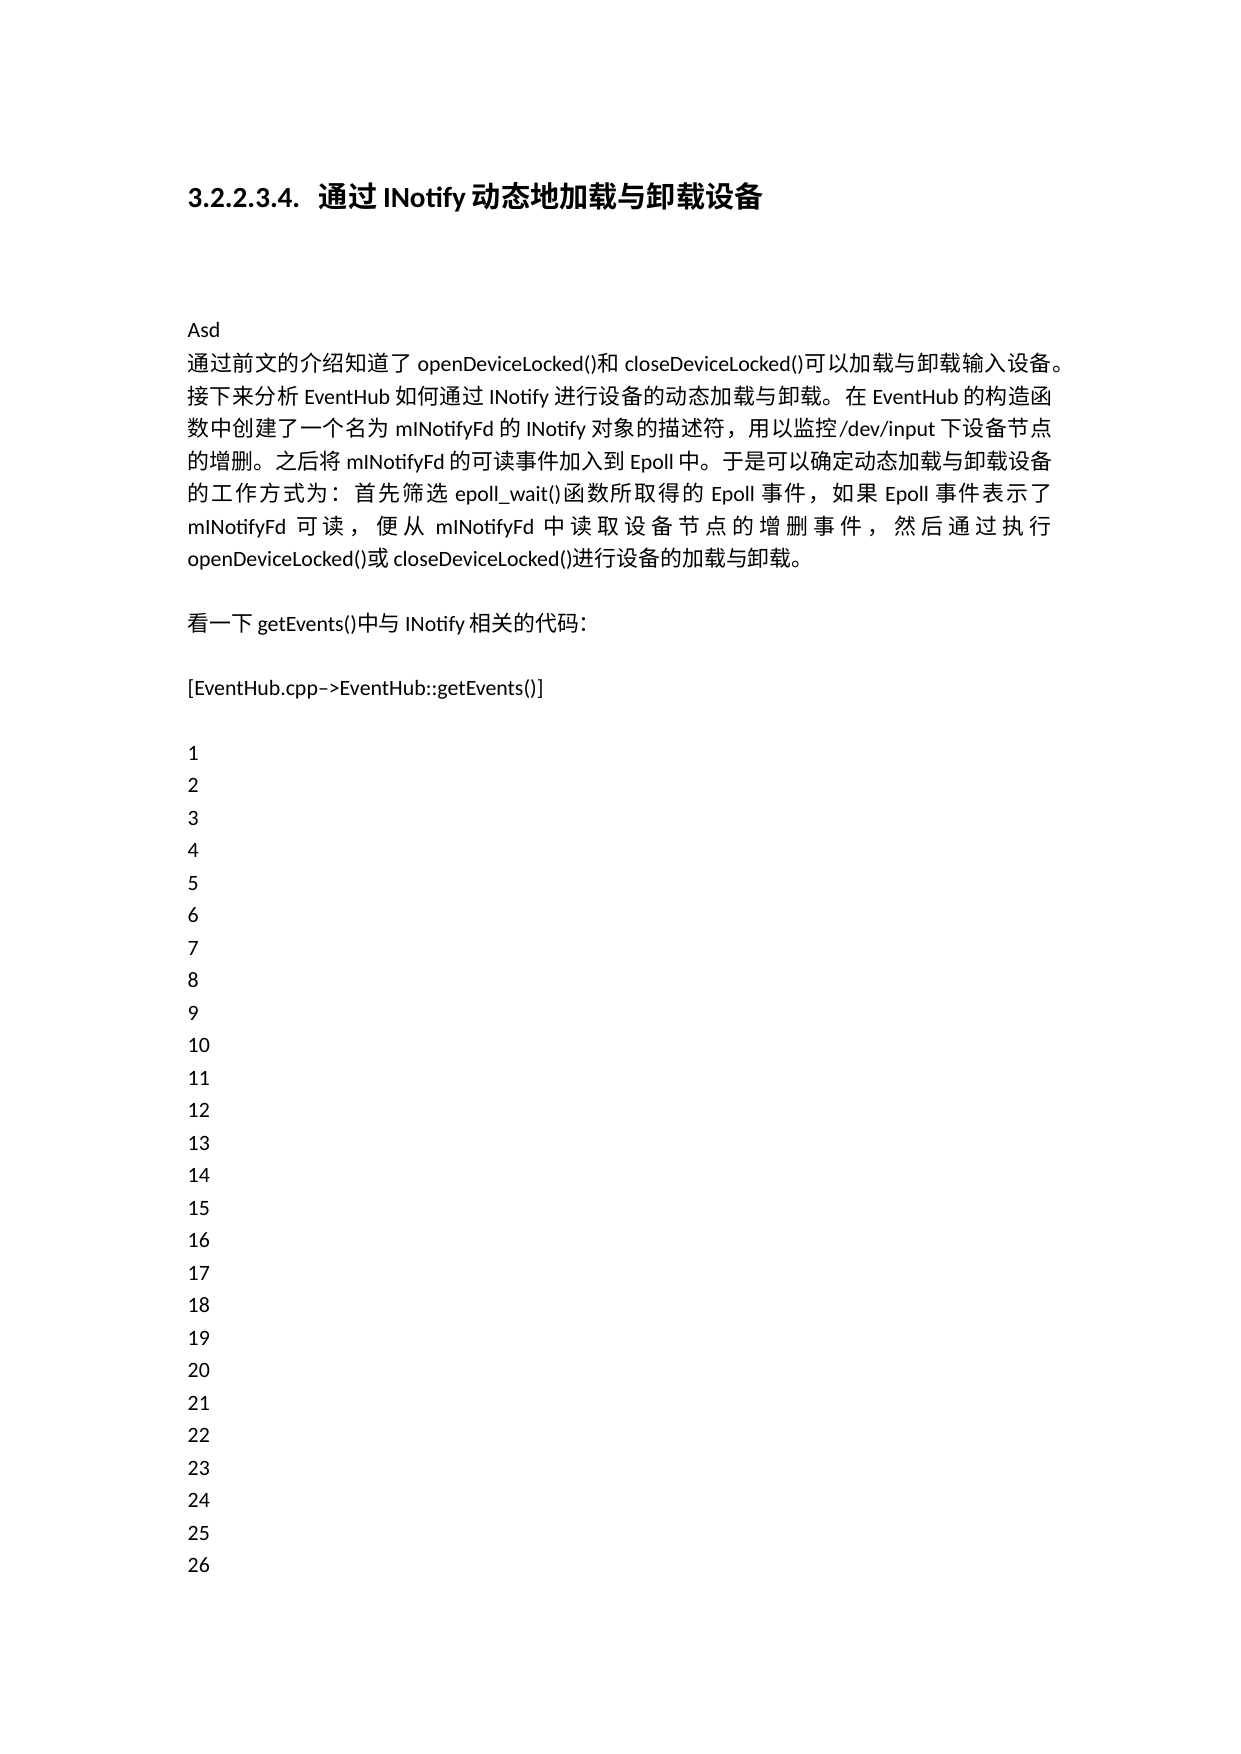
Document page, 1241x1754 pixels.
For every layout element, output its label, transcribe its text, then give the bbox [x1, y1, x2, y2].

text 15 [187, 1191, 1053, 1223]
subtitle 通过INotify动态地加载与卸载设备 [187, 162, 1053, 227]
text 4 [187, 833, 1053, 866]
text 26 [187, 1548, 1053, 1581]
text 3 [187, 801, 1053, 833]
text 通过前文的介绍知道了openDeviceLocked()和closeDeviceLocked()可以加载与卸载输入设备。接下来分析EventHub如何通过INotify进行设备的动态加载与卸载。在EventHub的构造函数中创建了一个名为mINotifyFd的INotify对象的描述符，用以监控/dev/input下设备节点的增删。之后将mINotifyFd的可读事件加入到Epoll中。于是可以确定动态加载与卸载设备的工作方式为：首先筛选epoll_wait()函数所取得的Epoll事件，如果Epoll事件表示了mINotifyFd可读，便从mINotifyFd中读取设备节点的增删事件，然后通过执行openDeviceLocked()或closeDeviceLocked()进行设备的加载与卸载。 [187, 346, 1053, 573]
text 看一下getEvents()中与INotify相关的代码： [187, 606, 1053, 638]
text 8 [187, 963, 1053, 996]
text 20 [187, 1353, 1053, 1386]
text 7 [187, 931, 1053, 963]
text 21 [187, 1386, 1053, 1418]
text 16 [187, 1223, 1053, 1256]
text 23 [187, 1451, 1053, 1483]
text [EventHub.cpp–>EventHub::getEvents()] [187, 671, 1053, 703]
text 1 [187, 736, 1053, 768]
text 9 [187, 996, 1053, 1028]
text 25 [187, 1516, 1053, 1548]
text 19 [187, 1321, 1053, 1353]
text 11 [187, 1061, 1053, 1093]
text 17 [187, 1256, 1053, 1288]
text 13 [187, 1126, 1053, 1158]
text 14 [187, 1158, 1053, 1191]
text 5 [187, 866, 1053, 898]
text 22 [187, 1418, 1053, 1451]
text 2 [187, 768, 1053, 801]
text 24 [187, 1483, 1053, 1516]
text 10 [187, 1028, 1053, 1061]
text 12 [187, 1093, 1053, 1126]
text 6 [187, 898, 1053, 931]
text Asd [187, 313, 1053, 346]
text 18 [187, 1288, 1053, 1321]
